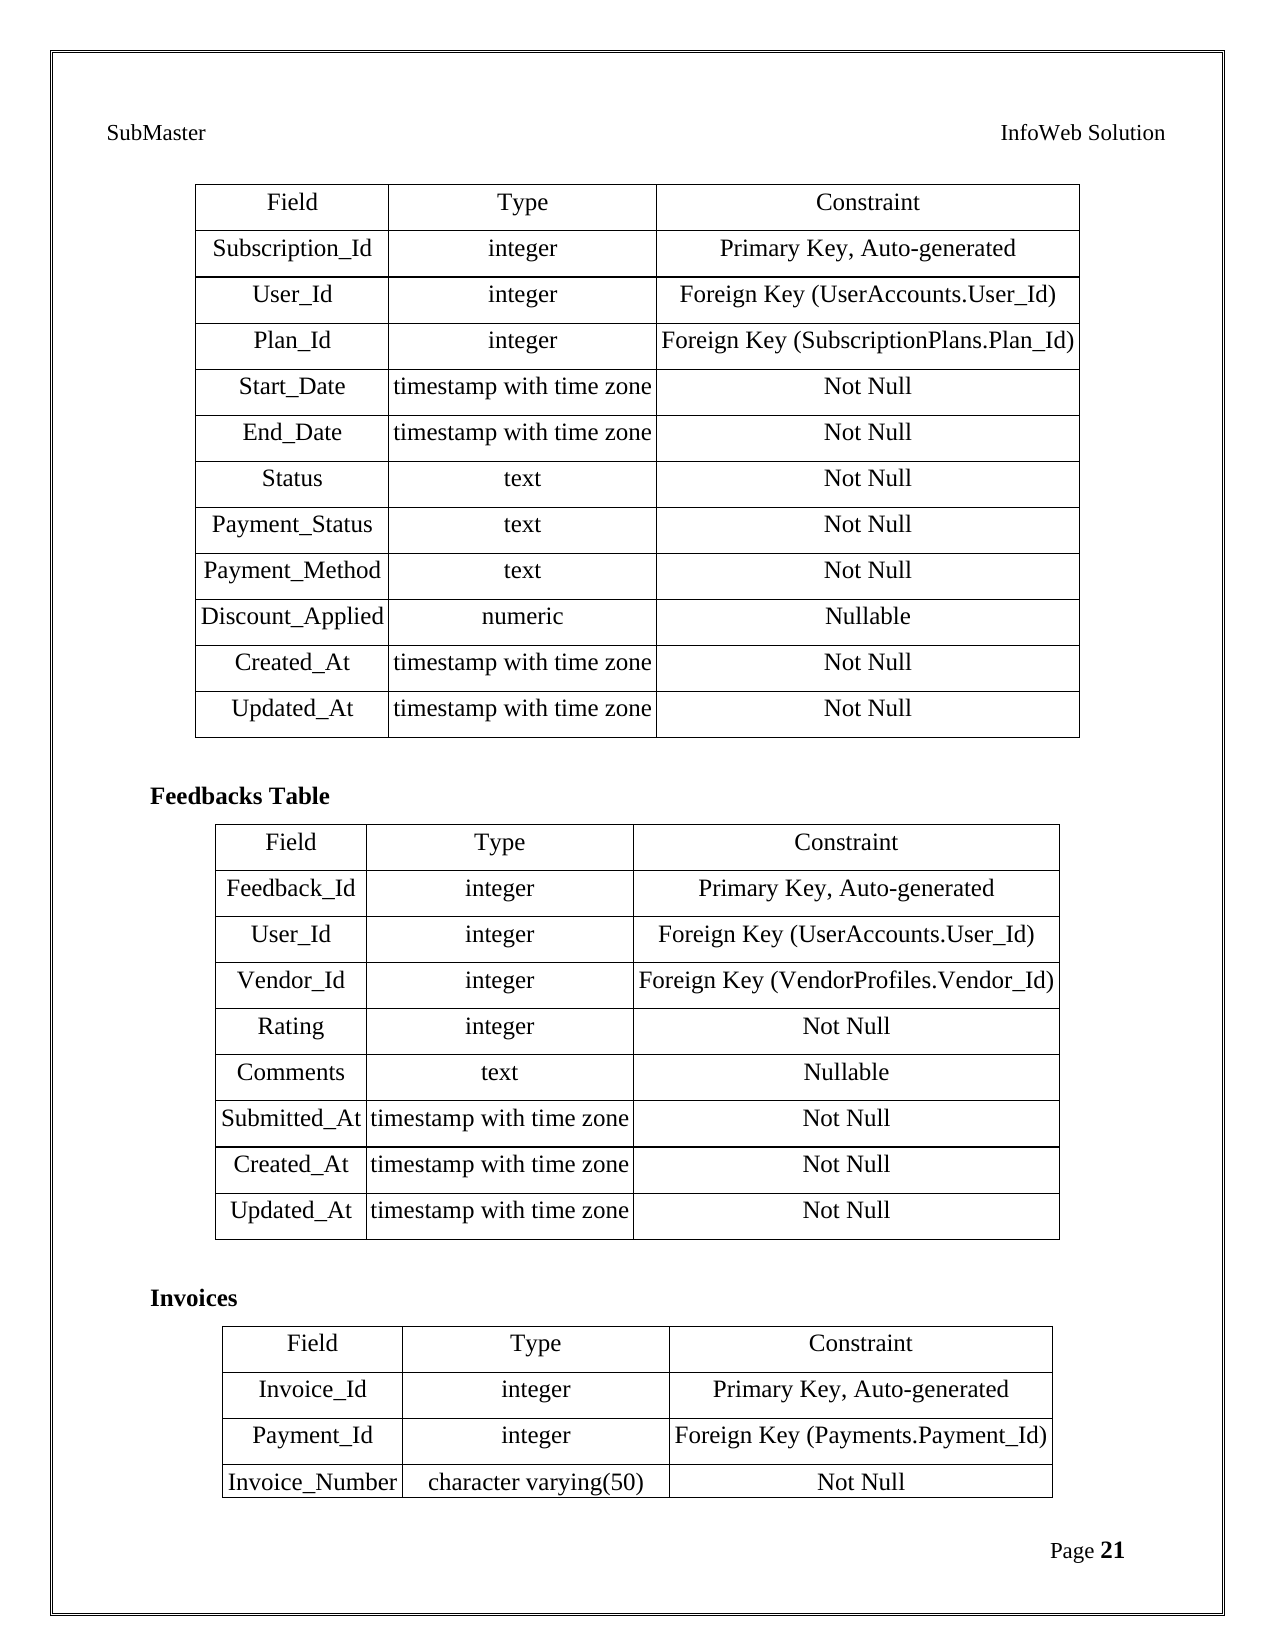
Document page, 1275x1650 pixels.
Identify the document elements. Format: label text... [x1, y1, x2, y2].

table_cell Primary Key, Auto-generated [657, 231, 1079, 276]
table_cell text [389, 462, 656, 507]
table_cell Nullable [657, 600, 1079, 645]
table_cell timestamp with time zone [389, 646, 656, 691]
table_cell Not Null [634, 1009, 1059, 1054]
table_cell Foreign Key (UserAccounts.User_Id) [657, 278, 1079, 322]
table_cell User_Id [196, 278, 388, 322]
text Feedbacks Table [150, 781, 1125, 810]
table_cell Foreign Key (VendorProfiles.Vendor_Id) [634, 963, 1059, 1008]
table_cell Primary Key, Auto-generated [670, 1373, 1052, 1418]
table_cell Foreign Key (Payments.Payment_Id) [670, 1419, 1052, 1464]
text Invoices [150, 1283, 1125, 1311]
table_cell Not Null [657, 370, 1079, 414]
table_cell integer [367, 1009, 633, 1054]
table_cell Not Null [657, 554, 1079, 599]
table_cell Not Null [634, 1148, 1059, 1192]
table_cell integer [403, 1419, 669, 1464]
table_cell Start_Date [196, 370, 388, 414]
table_cell Payment_Id [223, 1419, 402, 1464]
table_header Type [403, 1327, 669, 1372]
table_cell Feedback_Id [216, 871, 366, 916]
table_cell timestamp with time zone [367, 1148, 633, 1192]
table_cell Not Null [657, 508, 1079, 553]
table_cell Discount_Applied [196, 600, 388, 645]
table_cell numeric [389, 600, 656, 645]
table_cell Invoice_Id [223, 1373, 402, 1418]
table_cell Invoice_Number [223, 1465, 402, 1497]
table_cell timestamp with time zone [367, 1194, 633, 1238]
table_cell Not Null [670, 1465, 1052, 1497]
table_cell text [389, 554, 656, 599]
table_cell Subscription_Id [196, 231, 388, 276]
table_cell User_Id [216, 917, 366, 962]
table_cell Foreign Key (UserAccounts.User_Id) [634, 917, 1059, 962]
table_cell Comments [216, 1055, 366, 1100]
table_header Constraint [657, 185, 1079, 230]
table_cell text [367, 1055, 633, 1100]
table_cell integer [367, 871, 633, 916]
table_cell character varying(50) [403, 1465, 669, 1497]
table_header Type [367, 825, 633, 870]
table_cell Not Null [634, 1101, 1059, 1146]
table_cell Updated_At [196, 692, 388, 737]
table_cell Primary Key, Auto-generated [634, 871, 1059, 916]
table_cell integer [389, 324, 656, 368]
table_cell integer [403, 1373, 669, 1418]
table_cell Payment_Method [196, 554, 388, 599]
table_header Field [216, 825, 366, 870]
table_cell timestamp with time zone [389, 416, 656, 461]
table_cell Not Null [657, 646, 1079, 691]
table_cell Not Null [634, 1194, 1059, 1238]
table_cell Updated_At [216, 1194, 366, 1238]
table_cell Vendor_Id [216, 963, 366, 1008]
table_cell text [389, 508, 656, 553]
table_cell Payment_Status [196, 508, 388, 553]
table_header Field [223, 1327, 402, 1372]
table_header Field [196, 185, 388, 230]
table_cell integer [389, 278, 656, 322]
table_cell Status [196, 462, 388, 507]
table_cell timestamp with time zone [367, 1101, 633, 1146]
table_header Constraint [670, 1327, 1052, 1372]
table_cell End_Date [196, 416, 388, 461]
table_cell Created_At [216, 1148, 366, 1192]
table_header Type [389, 185, 656, 230]
table_cell timestamp with time zone [389, 692, 656, 737]
table_cell Rating [216, 1009, 366, 1054]
table_cell Nullable [634, 1055, 1059, 1100]
table_cell Plan_Id [196, 324, 388, 368]
table_cell Not Null [657, 416, 1079, 461]
table_cell integer [367, 917, 633, 962]
table_cell timestamp with time zone [389, 370, 656, 414]
table_cell Not Null [657, 462, 1079, 507]
table_cell Created_At [196, 646, 388, 691]
table_header Constraint [634, 825, 1059, 870]
table_cell integer [389, 231, 656, 276]
table_cell Submitted_At [216, 1101, 366, 1146]
table_cell Not Null [657, 692, 1079, 737]
table_cell Foreign Key (SubscriptionPlans.Plan_Id) [657, 324, 1079, 368]
table_cell integer [367, 963, 633, 1008]
